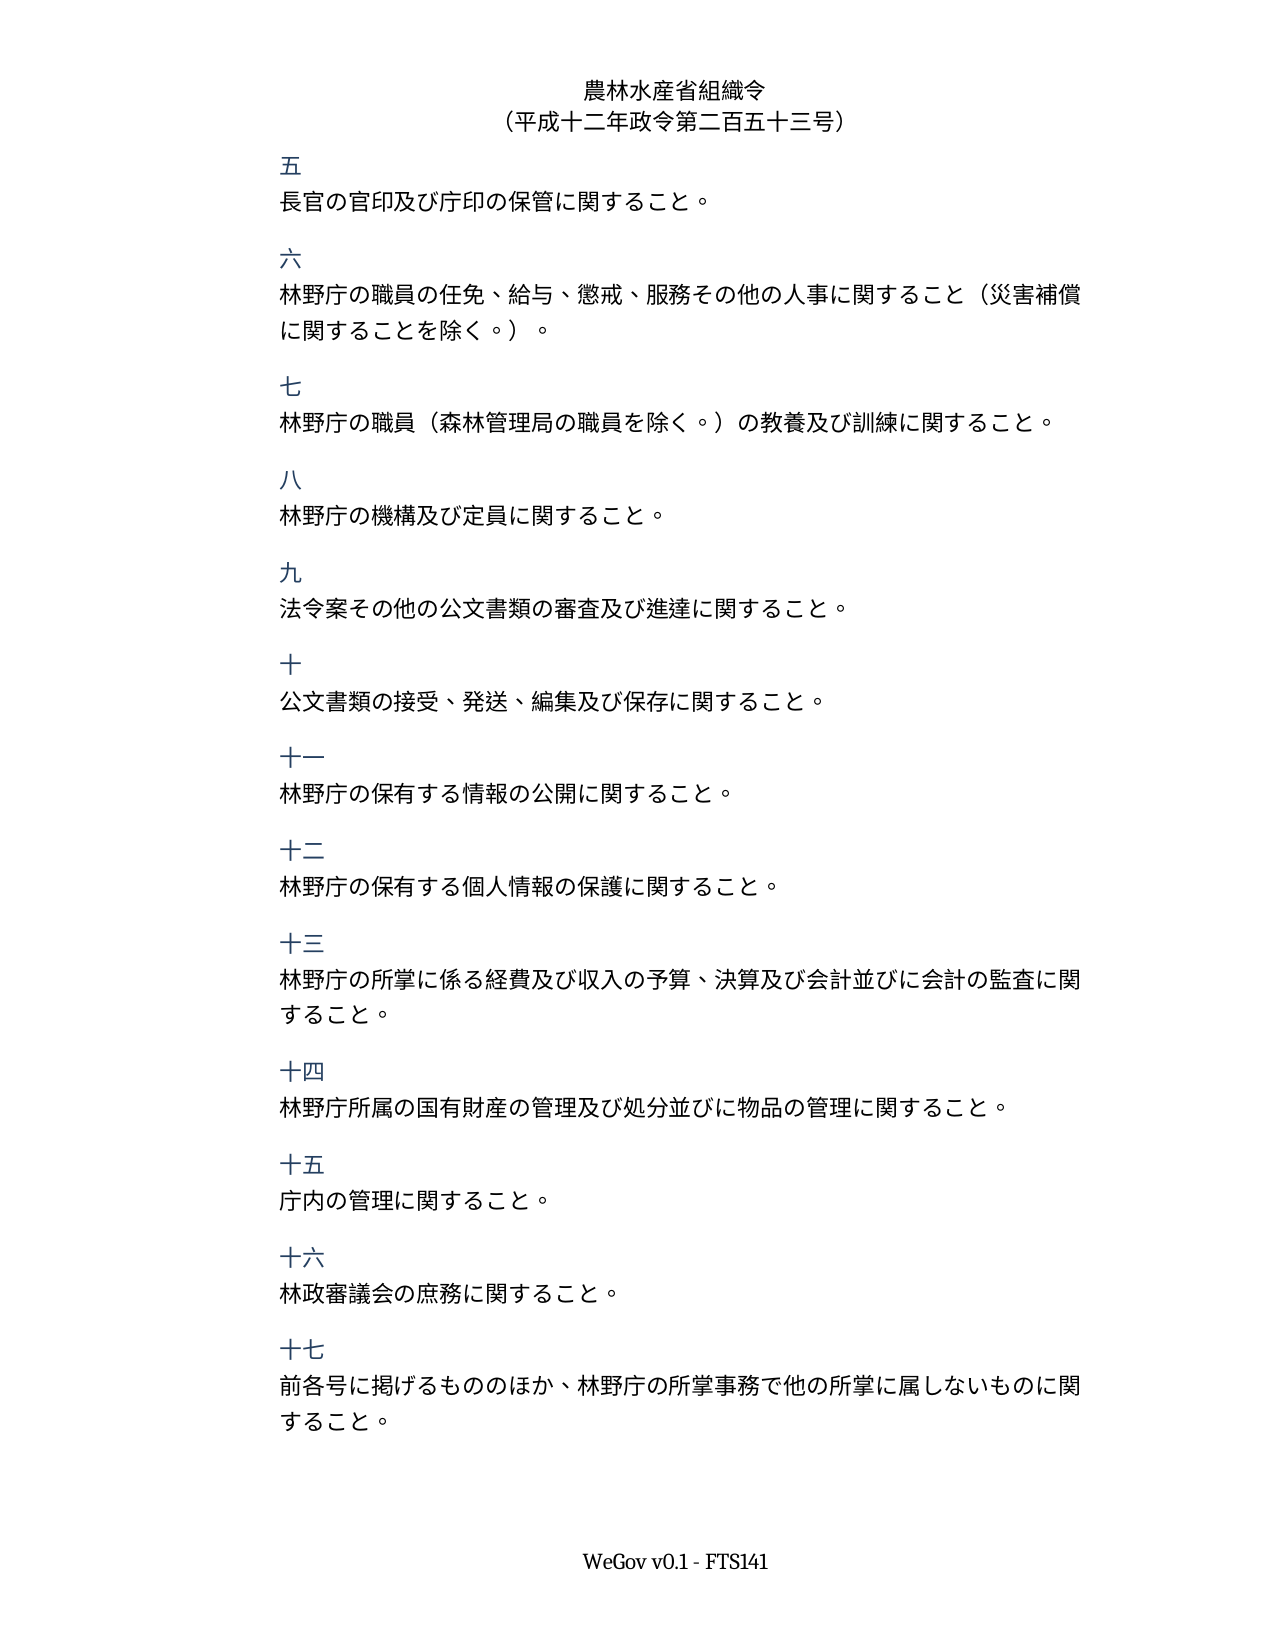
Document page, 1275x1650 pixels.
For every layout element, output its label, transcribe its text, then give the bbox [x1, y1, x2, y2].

text 法令案その他の公文書類の審査及び進達に関すること。 [279, 593, 1087, 624]
subtitle 十一 [279, 742, 1087, 773]
subtitle 十二 [279, 835, 1087, 866]
subtitle 九 [279, 557, 1087, 588]
text 林野庁の職員の任免、給与、懲戒、服務その他の人事に関すること（災害補償に関することを除く。）。 [279, 279, 1087, 346]
subtitle 十四 [279, 1056, 1087, 1087]
subtitle 十七 [279, 1334, 1087, 1366]
text 前各号に掲げるもののほか、林野庁の所掌事務で他の所掌に属しないものに関すること。 [279, 1370, 1087, 1437]
text 林野庁の保有する情報の公開に関すること。 [279, 778, 1087, 809]
text 林野庁の所掌に係る経費及び収入の予算、決算及び会計並びに会計の監査に関すること。 [279, 963, 1087, 1031]
subtitle 十五 [279, 1149, 1087, 1180]
subtitle 十 [279, 649, 1087, 681]
text 林野庁所属の国有財産の管理及び処分並びに物品の管理に関すること。 [279, 1092, 1087, 1123]
text 林野庁の保有する個人情報の保護に関すること。 [279, 871, 1087, 902]
text 公文書類の接受、発送、編集及び保存に関すること。 [279, 685, 1087, 717]
text 林野庁の職員（森林管理局の職員を除く。）の教養及び訓練に関すること。 [279, 407, 1087, 438]
text 林政審議会の庶務に関すること。 [279, 1278, 1087, 1309]
text 長官の官印及び庁印の保管に関すること。 [279, 186, 1087, 217]
subtitle 十六 [279, 1242, 1087, 1273]
subtitle 六 [279, 243, 1087, 274]
subtitle 七 [279, 371, 1087, 403]
text 林野庁の機構及び定員に関すること。 [279, 500, 1087, 531]
subtitle 五 [279, 150, 1087, 181]
subtitle 八 [279, 464, 1087, 495]
subtitle 十三 [279, 928, 1087, 959]
text 庁内の管理に関すること。 [279, 1185, 1087, 1216]
